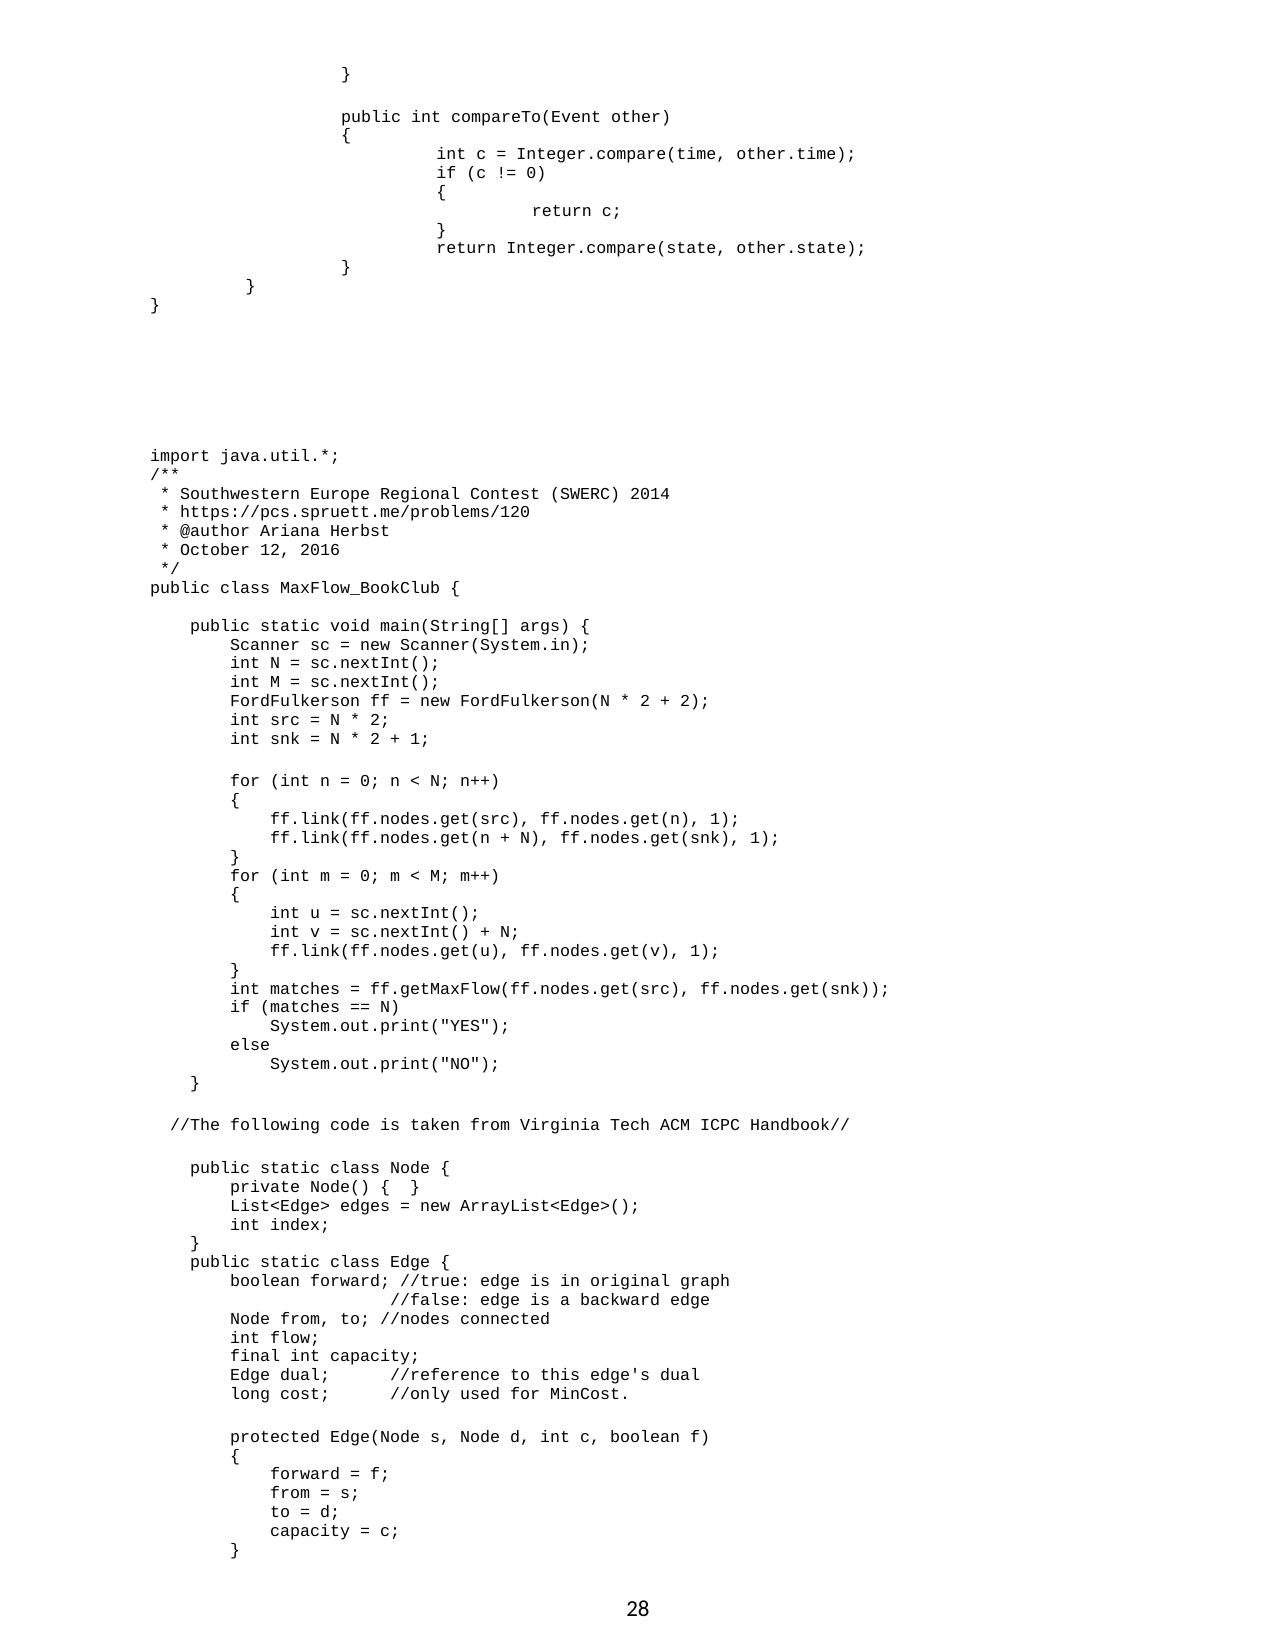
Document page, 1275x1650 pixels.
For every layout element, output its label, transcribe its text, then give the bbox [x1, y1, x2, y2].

text } [150, 221, 1125, 240]
text } [150, 66, 1125, 84]
text Scanner sc = new Scanner(System.in); [150, 636, 1125, 655]
text int matches = ff.getMaxFlow(ff.nodes.get(src), ff.nodes.get(snk)); [150, 980, 1125, 999]
text return Integer.compare(state, other.state); [150, 240, 1125, 259]
text int M = sc.nextInt(); [150, 674, 1125, 693]
text for (int m = 0; m < M; m++) [150, 867, 1125, 886]
text Node from, to; //nodes connected [150, 1310, 1125, 1329]
text } [150, 848, 1125, 867]
text * Southwestern Europe Regional Contest (SWERC) 2014 [150, 485, 1125, 504]
text public static class Node { [150, 1159, 1125, 1178]
text { [150, 792, 1125, 811]
text import java.util.*; [150, 447, 1125, 466]
text for (int n = 0; n < N; n++) [150, 773, 1125, 792]
text int flow; [150, 1329, 1125, 1348]
text int src = N * 2; [150, 711, 1125, 730]
text int u = sc.nextInt(); [150, 905, 1125, 924]
text System.out.print("YES"); [150, 1018, 1125, 1037]
text } [150, 259, 1125, 278]
text System.out.print("NO"); [150, 1056, 1125, 1074]
text boolean forward; //true: edge is in original graph [150, 1273, 1125, 1291]
text ff.link(ff.nodes.get(n + N), ff.nodes.get(snk), 1); [150, 829, 1125, 848]
text if (c != 0) [150, 165, 1125, 183]
text capacity = c; [150, 1522, 1125, 1541]
text int v = sc.nextInt() + N; [150, 924, 1125, 942]
text } [150, 278, 1125, 297]
text * @author Ariana Herbst [150, 523, 1125, 542]
text FordFulkerson ff = new FordFulkerson(N * 2 + 2); [150, 693, 1125, 711]
text } [150, 297, 1125, 316]
text { [150, 183, 1125, 202]
text List<Edge> edges = new ArrayList<Edge>(); [150, 1197, 1125, 1216]
text forward = f; [150, 1466, 1125, 1485]
text { [150, 886, 1125, 905]
text long cost; //only used for MinCost. [150, 1386, 1125, 1404]
text int c = Integer.compare(time, other.time); [150, 146, 1125, 165]
text /** [150, 466, 1125, 485]
text public int compareTo(Event other) [150, 108, 1125, 127]
text } [150, 1074, 1125, 1093]
text } [150, 1541, 1125, 1560]
text } [150, 1235, 1125, 1254]
text from = s; [150, 1485, 1125, 1504]
text int index; [150, 1216, 1125, 1235]
text int snk = N * 2 + 1; [150, 730, 1125, 749]
text to = d; [150, 1504, 1125, 1522]
text if (matches == N) [150, 999, 1125, 1018]
text //false: edge is a backward edge [150, 1291, 1125, 1310]
text public class MaxFlow_BookClub { [150, 579, 1125, 598]
text } [150, 961, 1125, 980]
text final int capacity; [150, 1348, 1125, 1367]
text ff.link(ff.nodes.get(u), ff.nodes.get(v), 1); [150, 942, 1125, 961]
text return c; [150, 202, 1125, 221]
text else [150, 1037, 1125, 1056]
text * October 12, 2016 [150, 542, 1125, 561]
text * https://pcs.spruett.me/problems/120 [150, 504, 1125, 523]
text public static class Edge { [150, 1254, 1125, 1273]
text { [150, 1447, 1125, 1466]
text public static void main(String[] args) { [150, 617, 1125, 636]
text protected Edge(Node s, Node d, int c, boolean f) [150, 1428, 1125, 1447]
text { [150, 127, 1125, 146]
text ff.link(ff.nodes.get(src), ff.nodes.get(n), 1); [150, 811, 1125, 829]
text private Node() { } [150, 1178, 1125, 1197]
text Edge dual; //reference to this edge's dual [150, 1367, 1125, 1386]
text */ [150, 561, 1125, 579]
text //The following code is taken from Virginia Tech ACM ICPC Handbook// [150, 1117, 1125, 1136]
text int N = sc.nextInt(); [150, 655, 1125, 674]
